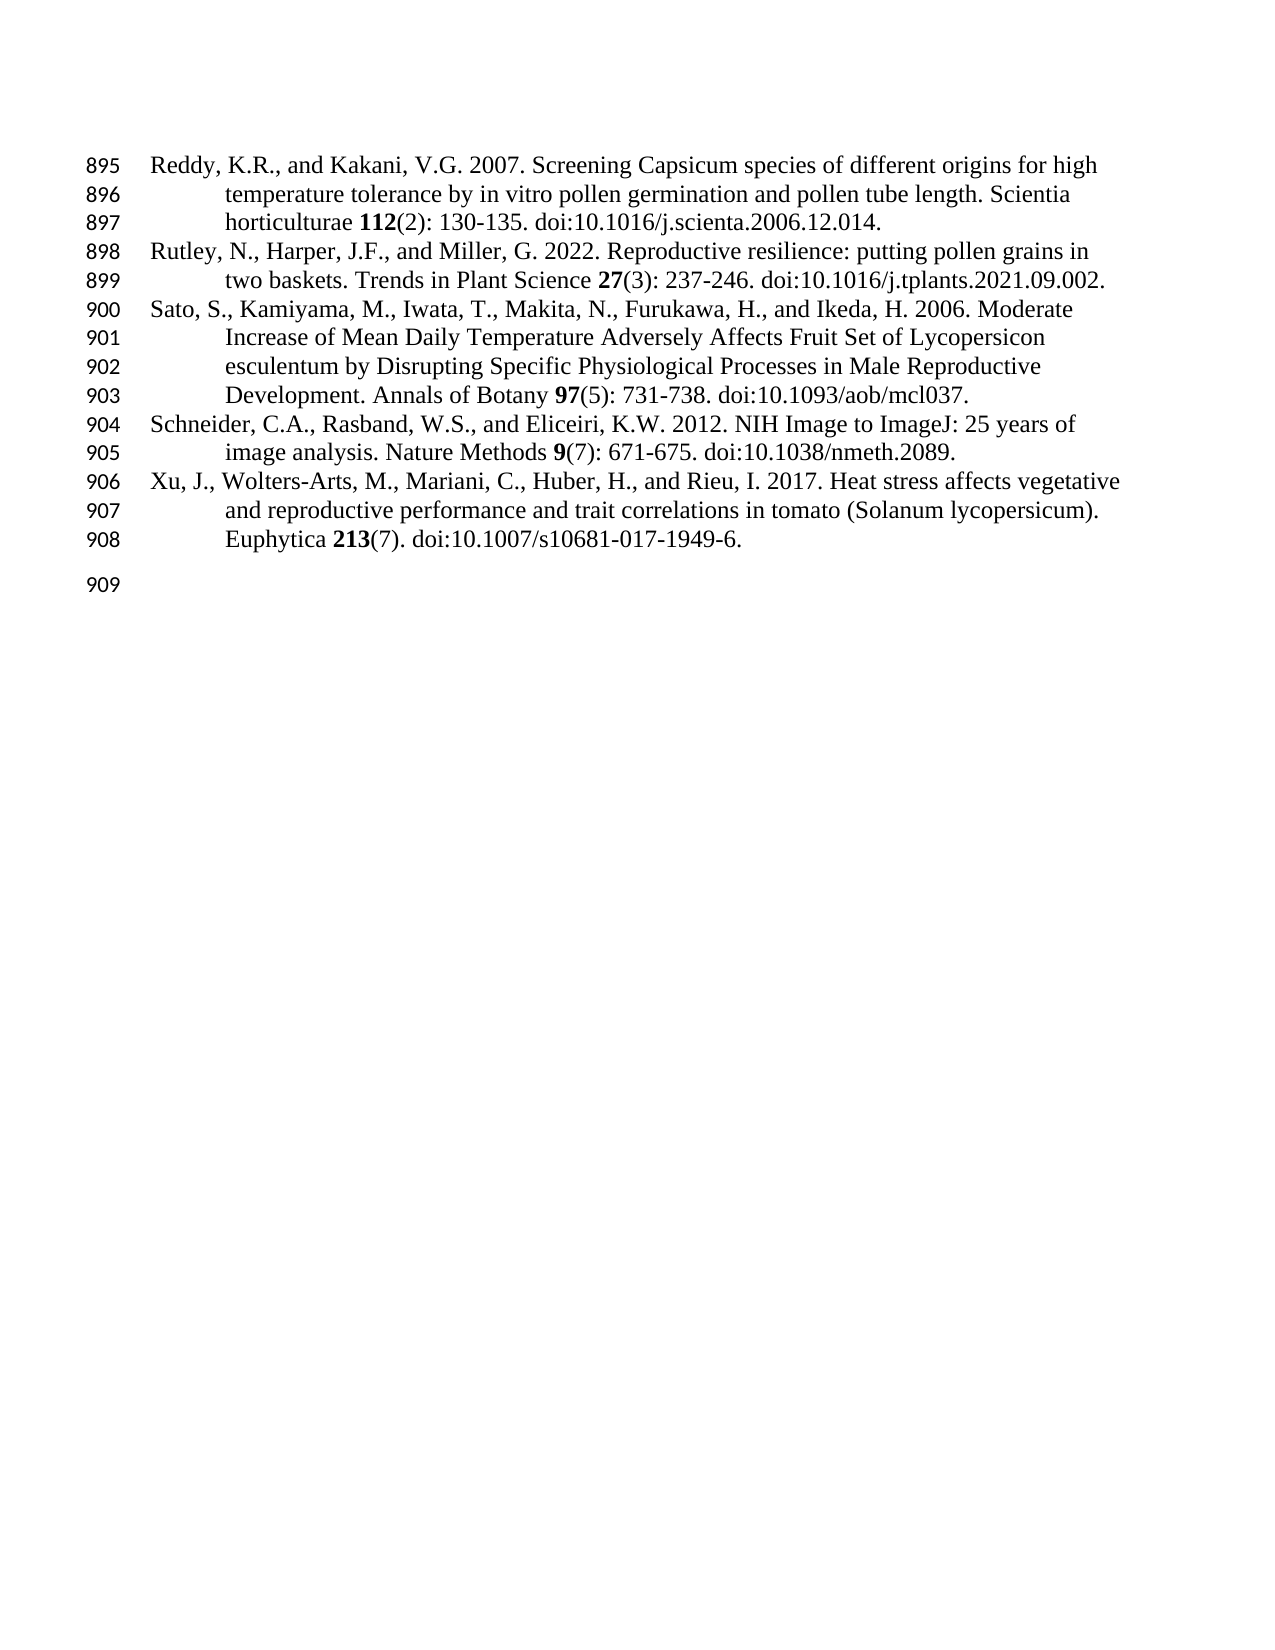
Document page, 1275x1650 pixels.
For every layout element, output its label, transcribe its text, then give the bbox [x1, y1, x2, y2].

text Sato, S., Kamiyama, M., Iwata, T., Makita, N., Furukawa, H., and Ikeda, H. 2006. Moderate Increase of Mean Daily Temperature Adversely Affects Fruit Set of Lycopersicon esculentum by Disrupting Specific Physiological Processes in Male Reproductive Development. Annals of Botany 97(5): 731-738. doi:10.1093/aob/mcl037. [150, 294, 1125, 409]
text Xu, J., Wolters-Arts, M., Mariani, C., Huber, H., and Rieu, I. 2017. Heat stress affects vegetative and reproductive performance and trait correlations in tomato (Solanum lycopersicum). Euphytica 213(7). doi:10.1007/s10681-017-1949-6. [150, 466, 1125, 552]
text Reddy, K.R., and Kakani, V.G. 2007. Screening Capsicum species of different origins for high temperature tolerance by in vitro pollen germination and pollen tube length. Scientia horticulturae 112(2): 130-135. doi:10.1016/j.scienta.2006.12.014. [150, 150, 1125, 236]
text Schneider, C.A., Rasband, W.S., and Eliceiri, K.W. 2012. NIH Image to ImageJ: 25 years of image analysis. Nature Methods 9(7): 671-675. doi:10.1038/nmeth.2089. [150, 409, 1125, 466]
text Rutley, N., Harper, J.F., and Miller, G. 2022. Reproductive resilience: putting pollen grains in two baskets. Trends in Plant Science 27(3): 237-246. doi:10.1016/j.tplants.2021.09.002. [150, 236, 1125, 294]
